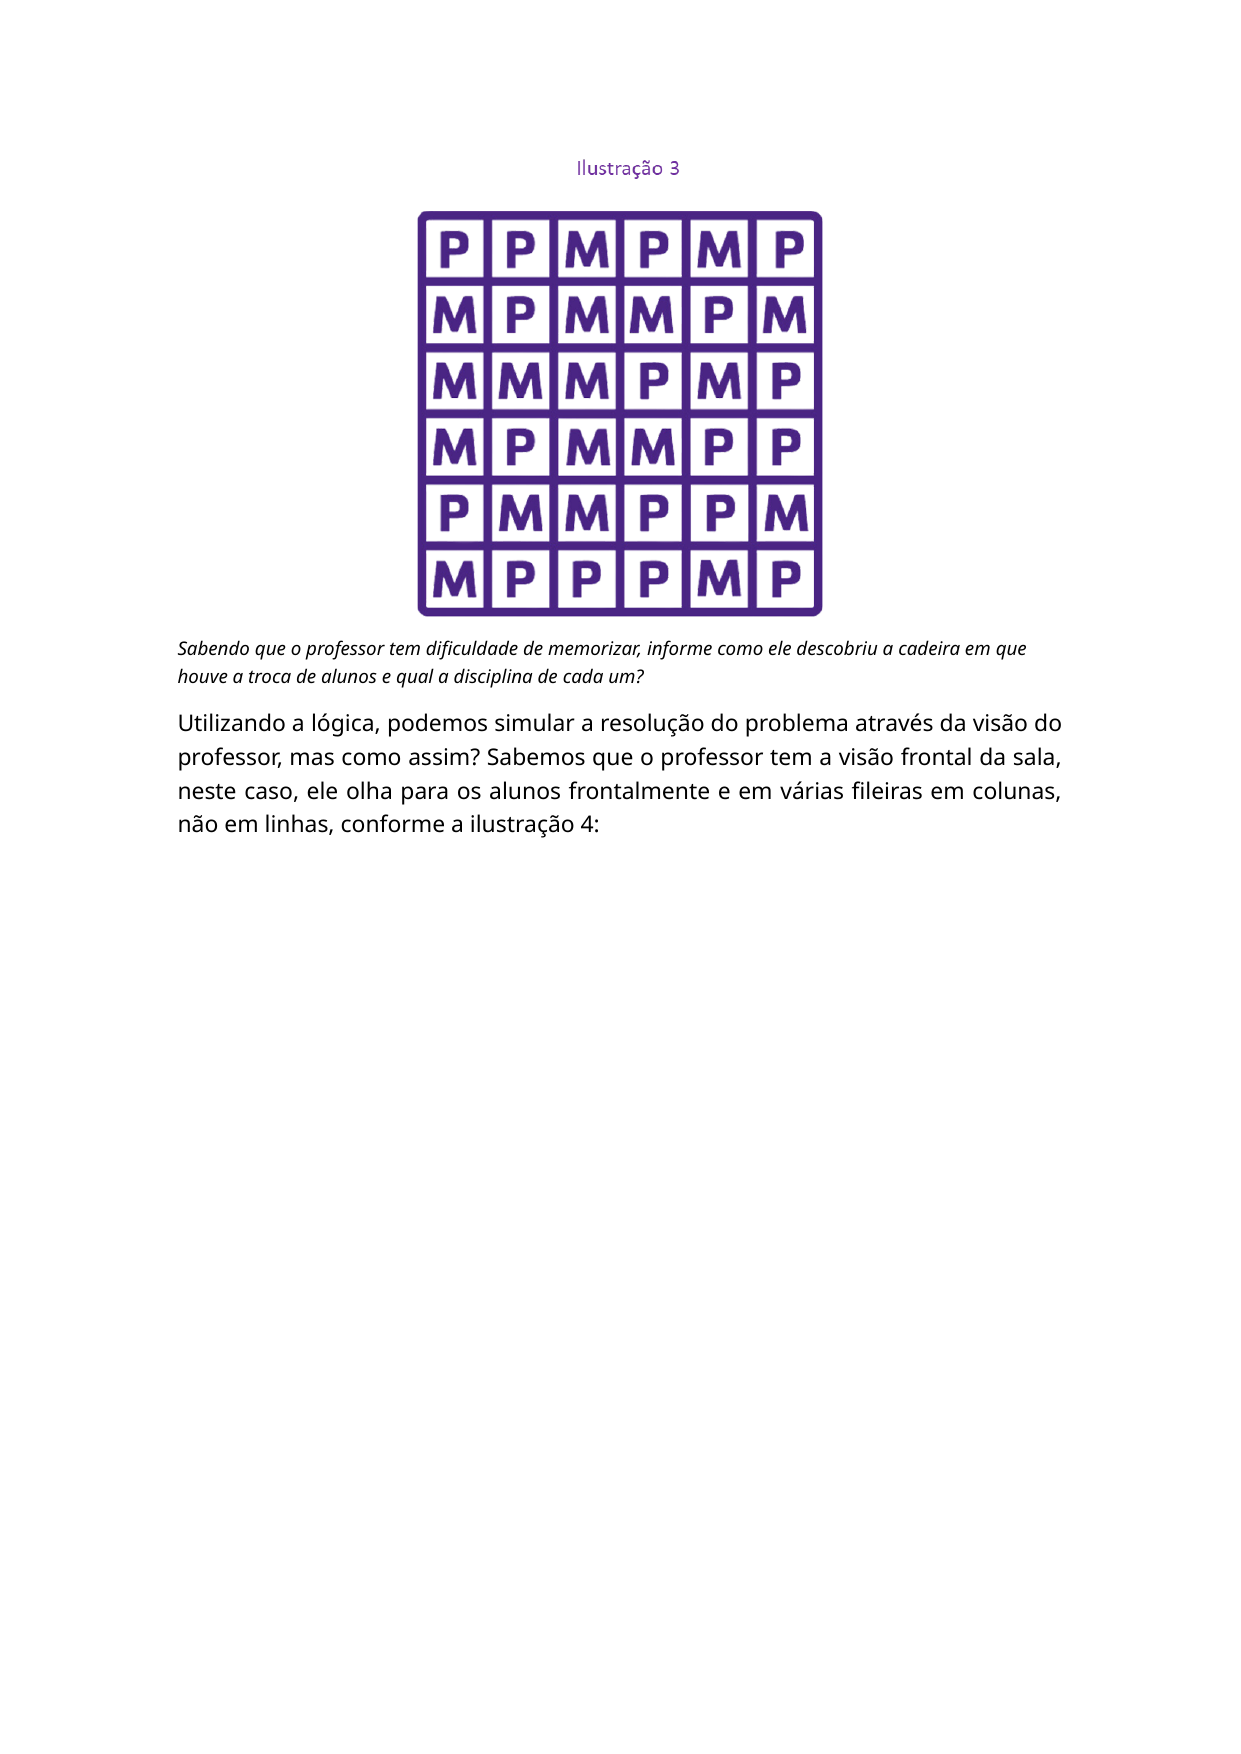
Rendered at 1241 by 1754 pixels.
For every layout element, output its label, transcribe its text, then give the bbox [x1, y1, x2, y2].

picture [417, 147, 823, 617]
text Sabendo que o professor tem dificuldade de memorizar, informe como ele descobriu a cadeira em que houve a troca de alunos e qual a disciplina de cada um? [177, 636, 1063, 688]
text Utilizando a lógica, podemos simular a resolução do problema através da visão do professor, mas como assim? Sabemos que o professor tem a visão frontal da sala, neste caso, ele olha para os alunos frontalmente e em várias fileiras em colunas, não em linhas, conforme a ilustração 4: [177, 707, 1063, 840]
